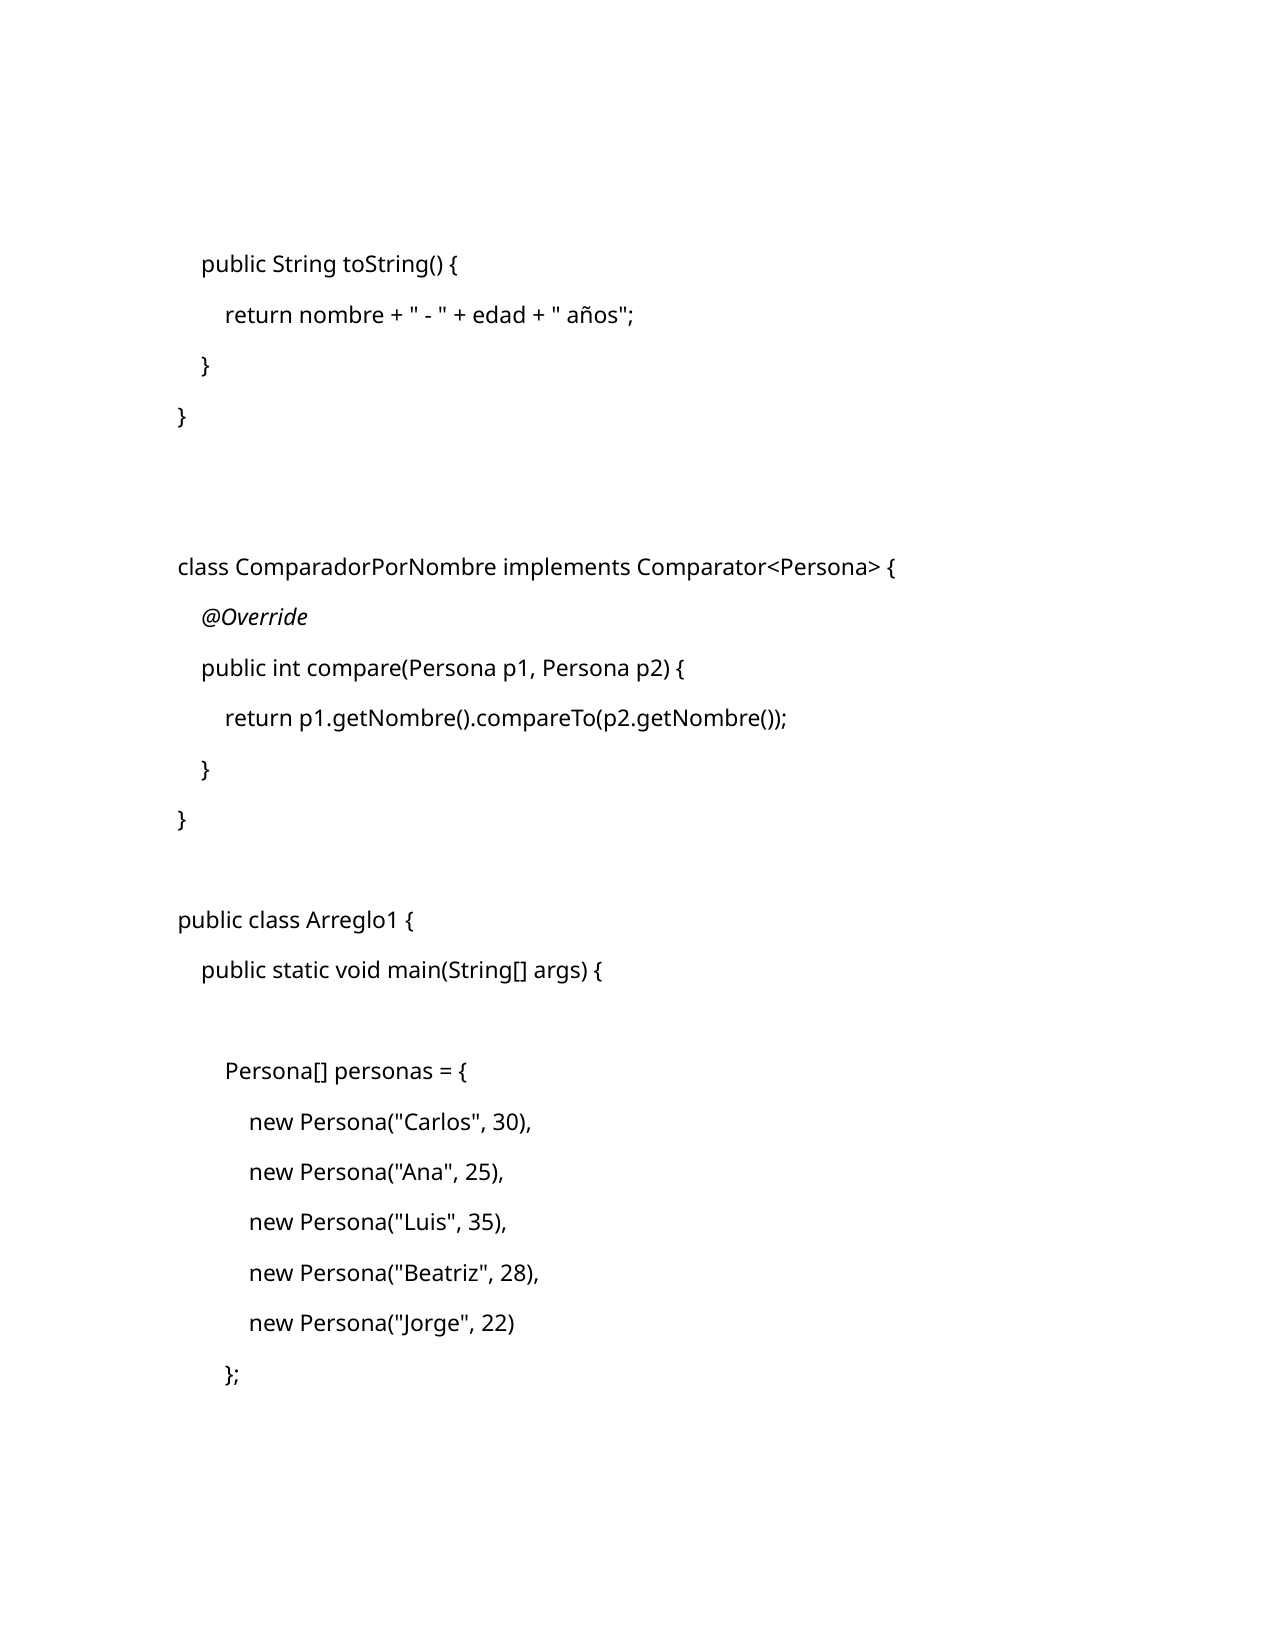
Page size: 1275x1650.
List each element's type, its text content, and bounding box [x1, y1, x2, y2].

text class ComparadorPorNombre implements Comparator<Persona> { [177, 551, 1098, 582]
text } [177, 400, 1098, 431]
text } [177, 803, 1098, 834]
text return nombre + " - " + edad + " años"; [177, 299, 1098, 330]
text new Persona("Carlos", 30), [177, 1106, 1098, 1137]
text public static void main(String[] args) { [177, 954, 1098, 986]
text new Persona("Beatriz", 28), [177, 1257, 1098, 1288]
text public class Arreglo1 { [177, 904, 1098, 935]
text } [177, 753, 1098, 784]
text new Persona("Ana", 25), [177, 1156, 1098, 1187]
text Persona[] personas = { [177, 1055, 1098, 1086]
text @Override [177, 601, 1098, 633]
text }; [177, 1358, 1098, 1389]
text new Persona("Jorge", 22) [177, 1307, 1098, 1338]
text return p1.getNombre().compareTo(p2.getNombre()); [177, 702, 1098, 733]
text public int compare(Persona p1, Persona p2) { [177, 652, 1098, 683]
text new Persona("Luis", 35), [177, 1206, 1098, 1238]
text public String toString() { [177, 248, 1098, 280]
text } [177, 349, 1098, 381]
